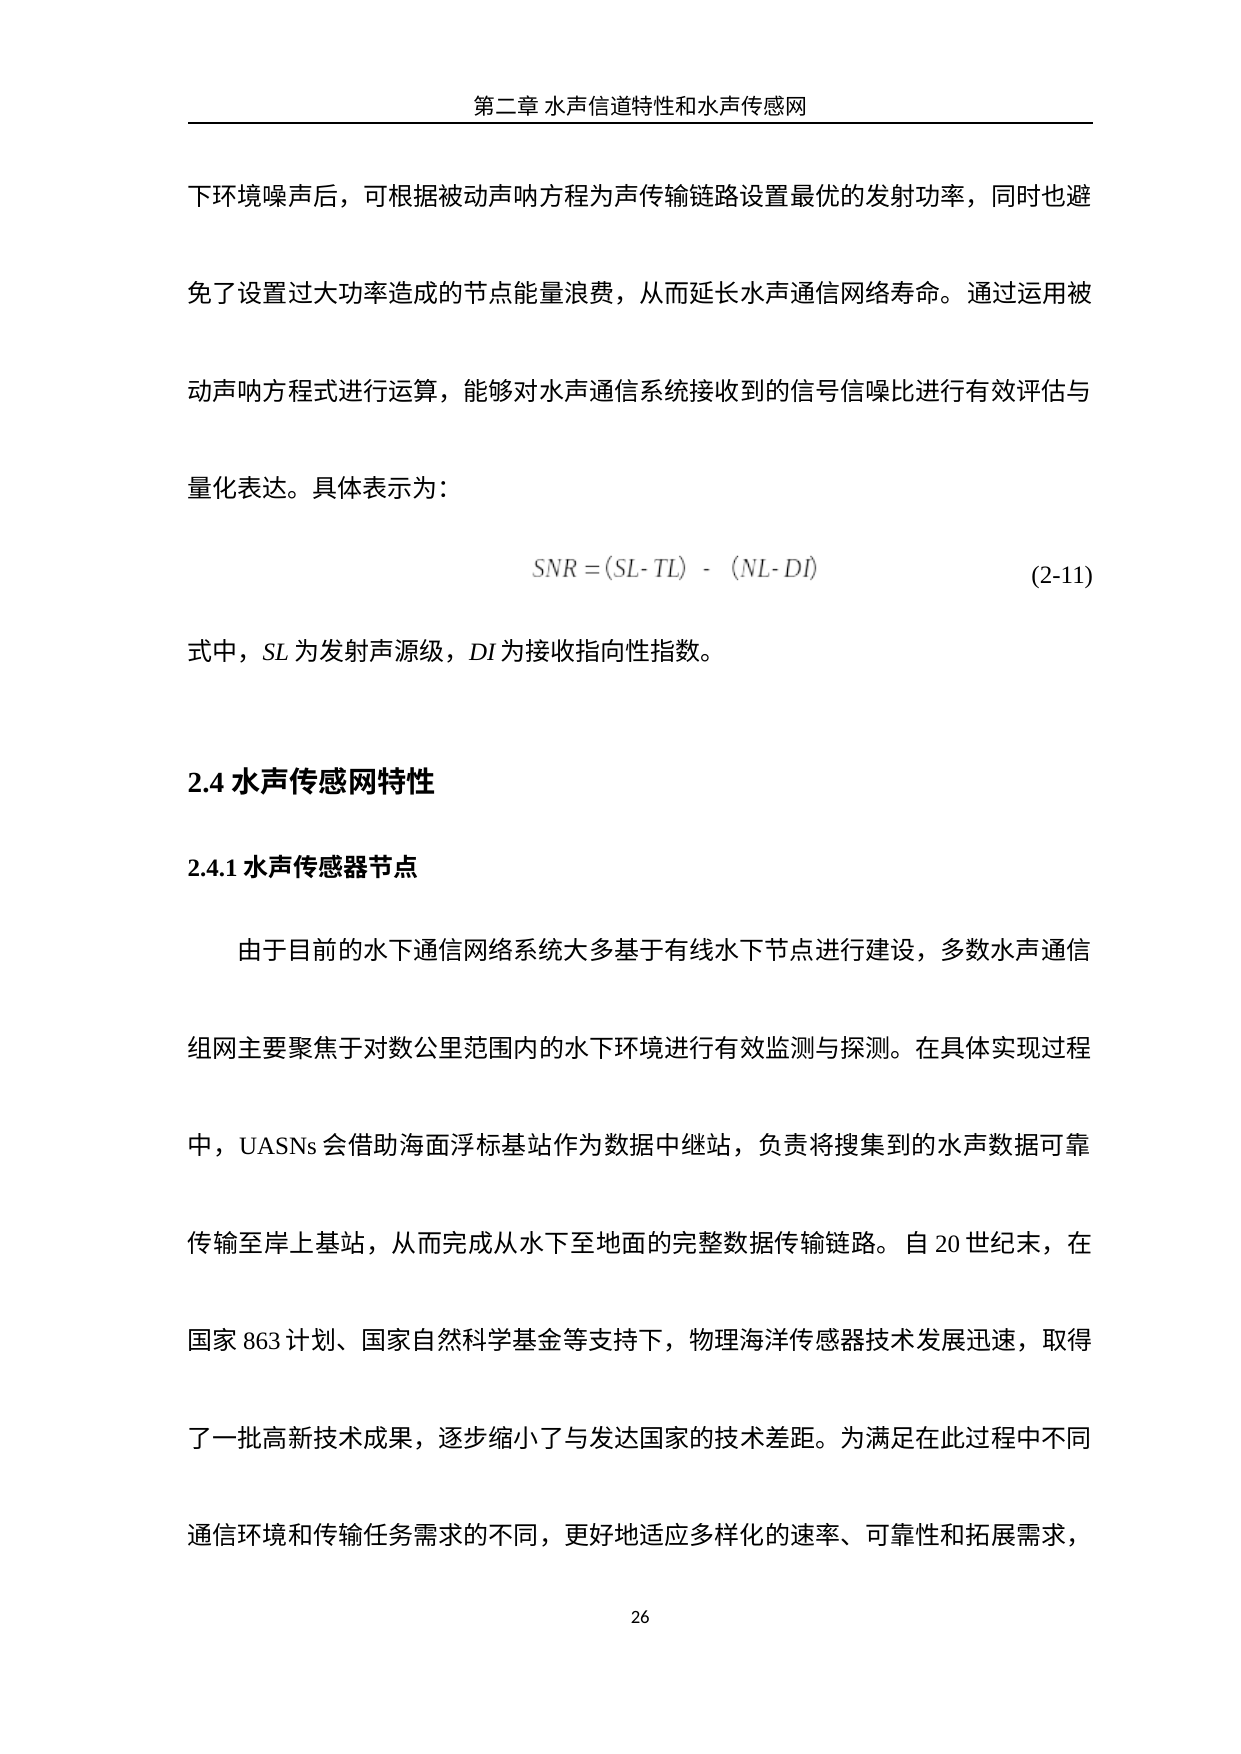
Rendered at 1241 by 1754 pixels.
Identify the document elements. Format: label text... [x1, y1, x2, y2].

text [187, 162, 1093, 519]
text 2.4.1 水声传感器节点 [187, 833, 1093, 898]
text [187, 916, 1093, 1566]
text 式中，SL为发射声源级，DI为接收指向性指数。 [187, 617, 1093, 682]
text (2-11) [187, 538, 1093, 603]
text 2.4 水声传感网特性 [187, 747, 1093, 812]
